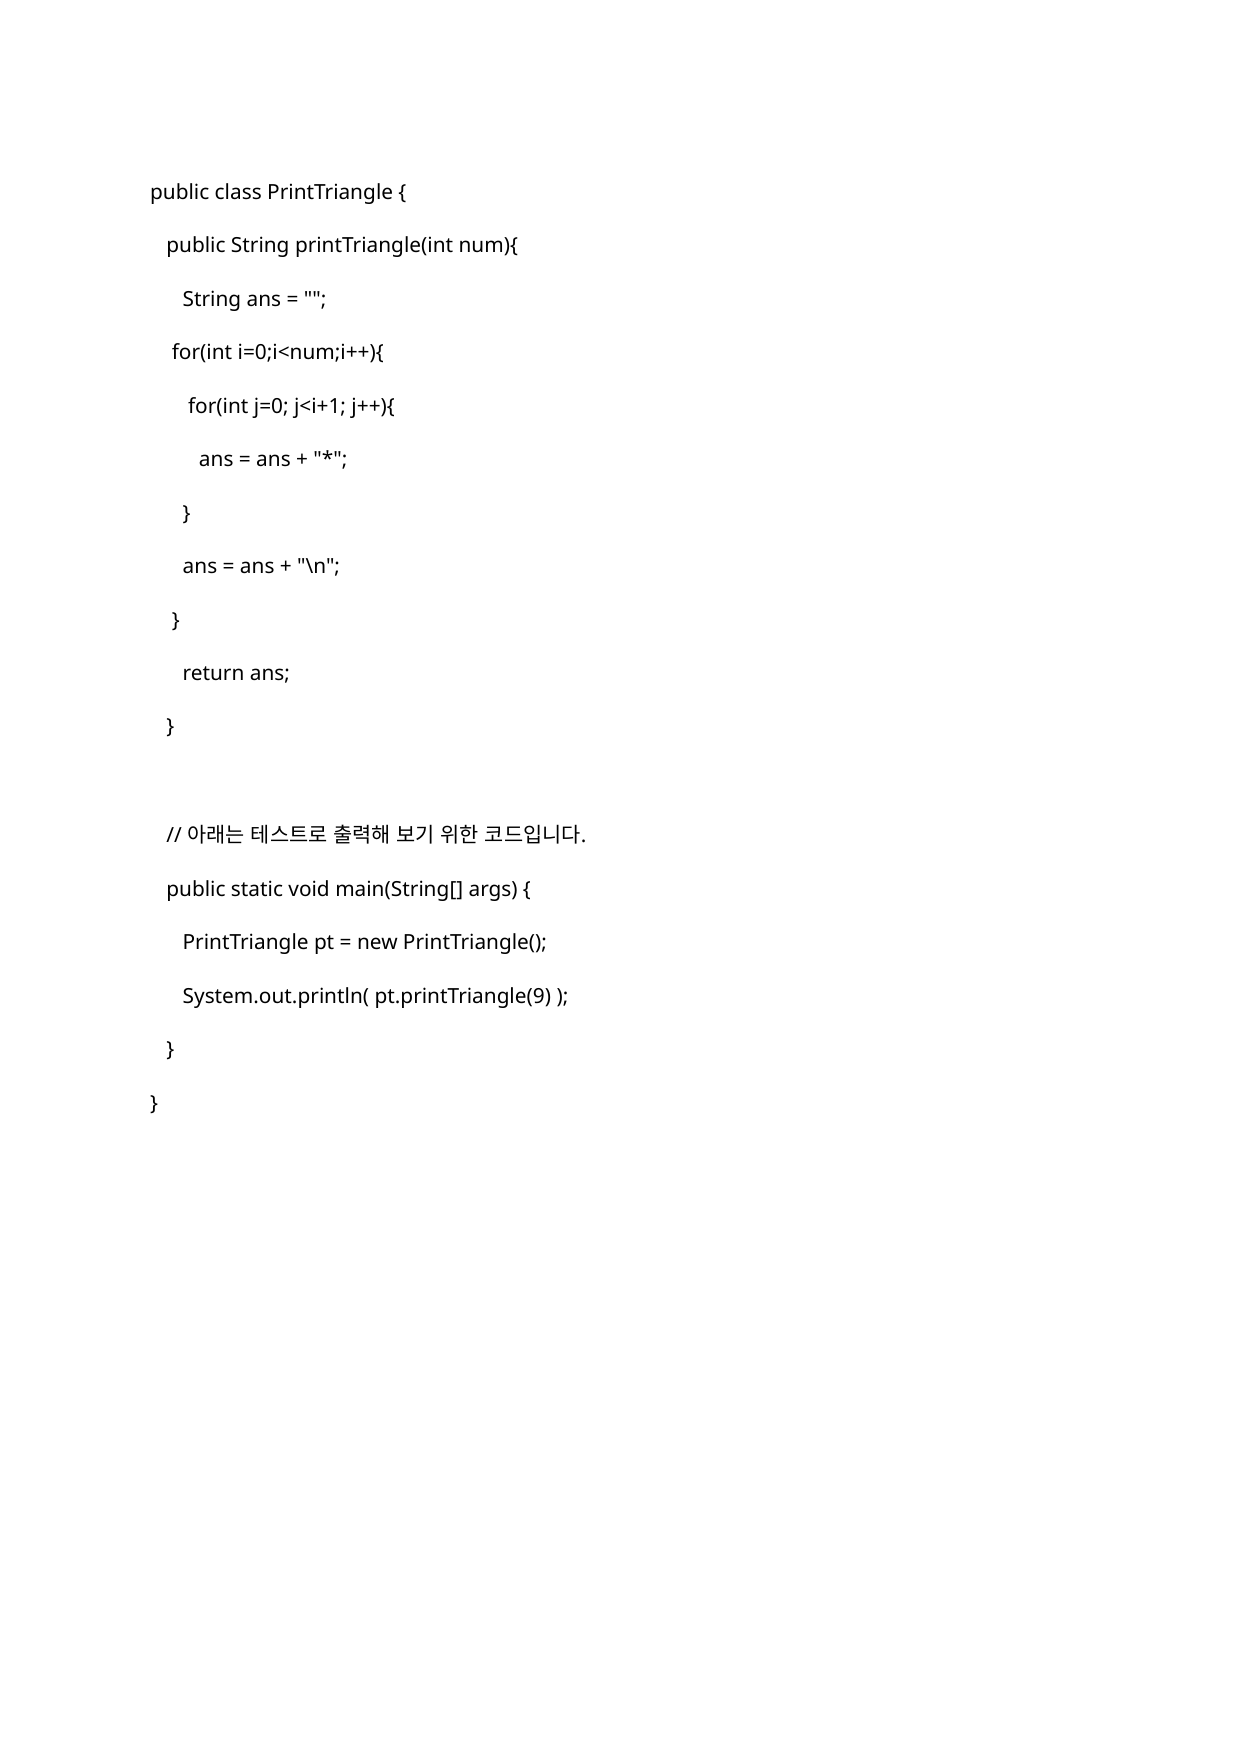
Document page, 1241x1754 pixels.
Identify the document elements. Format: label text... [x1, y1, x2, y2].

text } [150, 605, 1090, 633]
text public class PrintTriangle { [150, 177, 1090, 206]
text } [150, 712, 1090, 740]
text } [150, 1034, 1090, 1063]
text String ans = ""; [150, 284, 1090, 312]
text ans = ans + "\n"; [150, 551, 1090, 580]
text } [150, 1088, 1090, 1116]
text System.out.println( pt.printTriangle(9) ); [150, 981, 1090, 1009]
text return ans; [150, 658, 1090, 687]
text for(int j=0; j<i+1; j++){ [150, 391, 1090, 419]
text PrintTriangle pt = new PrintTriangle(); [150, 927, 1090, 956]
text // 아래는 테스트로 출력해 보기 위한 코드입니다. [150, 818, 1090, 849]
text for(int i=0;i<num;i++){ [150, 337, 1090, 366]
text public static void main(String[] args) { [150, 874, 1090, 902]
text ans = ans + "*"; [150, 444, 1090, 473]
text public String printTriangle(int num){ [150, 231, 1090, 259]
text } [150, 498, 1090, 526]
